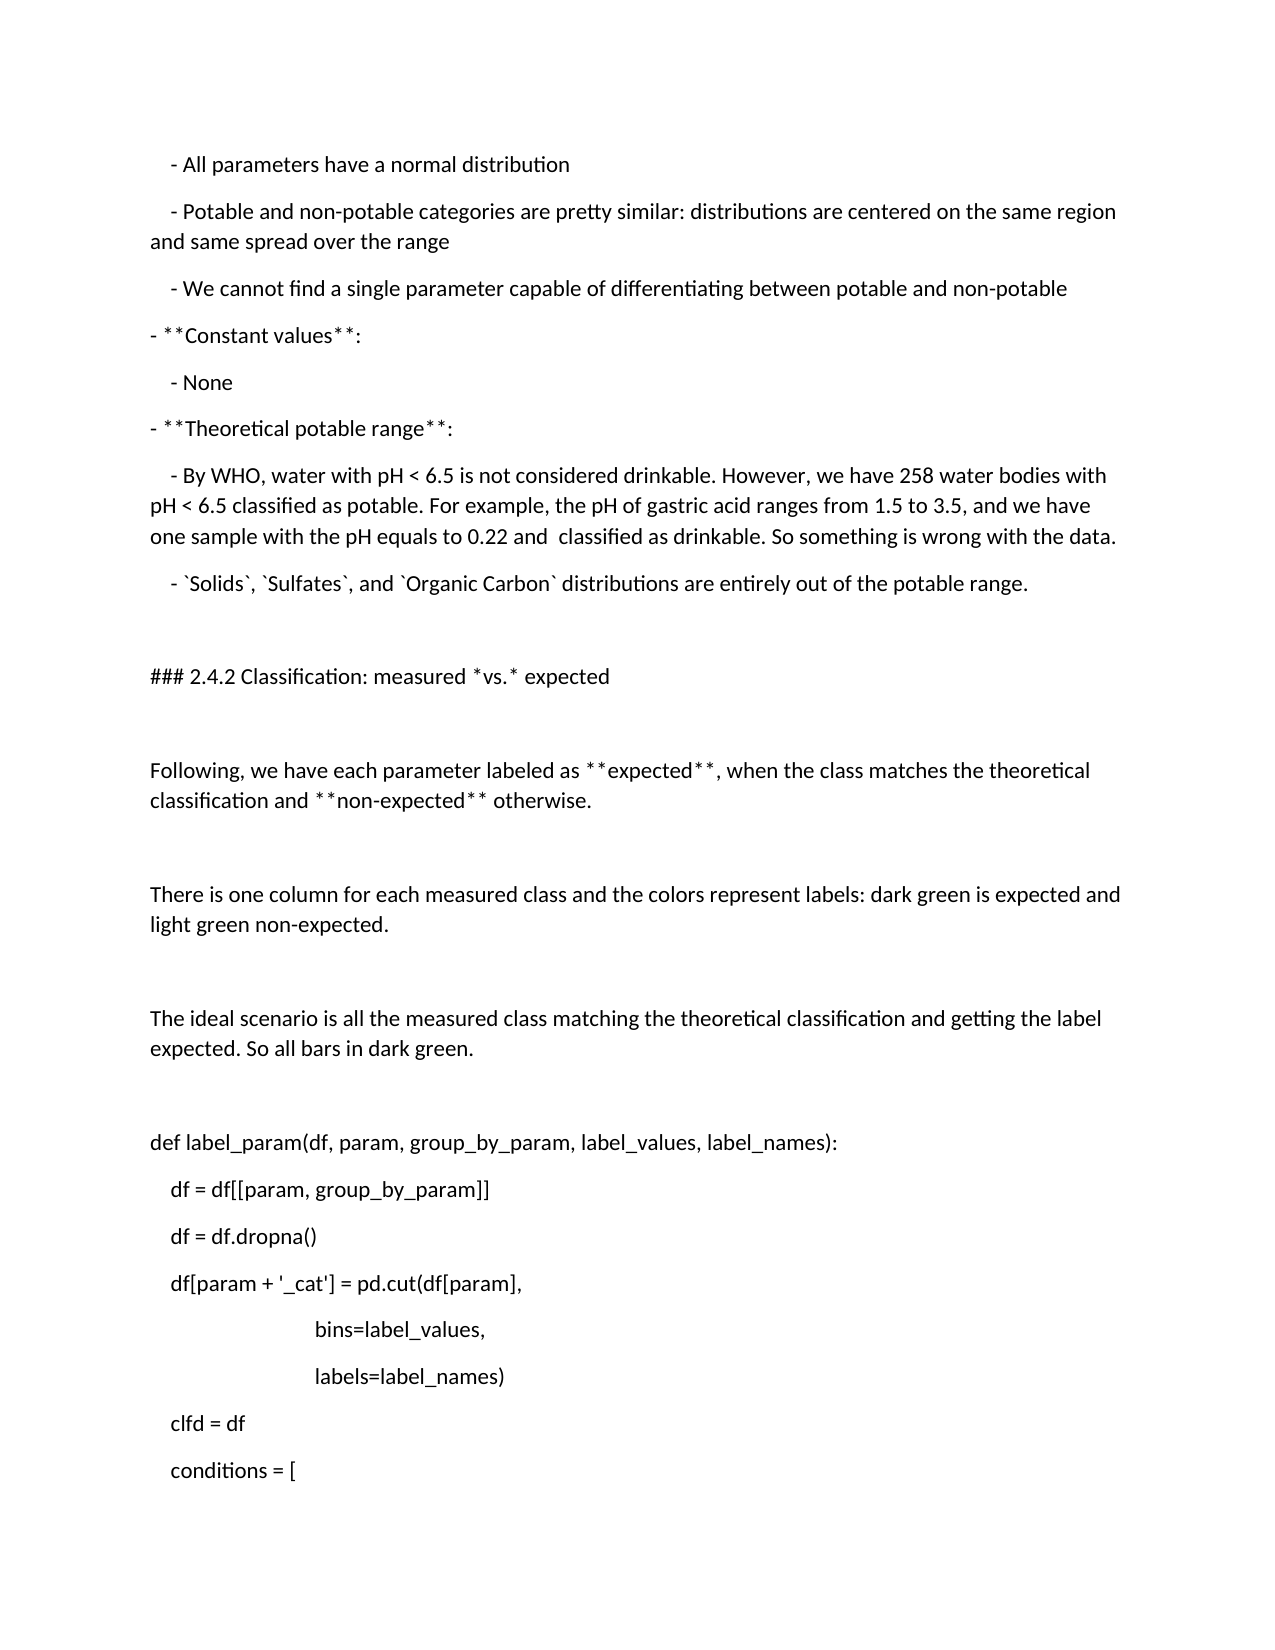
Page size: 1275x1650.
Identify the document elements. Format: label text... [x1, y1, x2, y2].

text - By WHO, water with pH < 6.5 is not considered drinkable. However, we have 258 water bodies with pH < 6.5 classified as potable. For example, the pH of gastric acid ranges from 1.5 to 3.5, and we have one sample with the pH equals to 0.22 and classified as drinkable. So something is wrong with the data. [150, 461, 1125, 550]
text bins=label_values, [150, 1316, 1125, 1344]
text - All parameters have a normal distribution [150, 150, 1125, 178]
text labels=label_names) [150, 1362, 1125, 1391]
text ### 2.4.2 Classification: measured *vs.* expected [150, 662, 1125, 691]
text There is one column for each measured class and the colors represent labels: dark green is expected and light green non-expected. [150, 880, 1125, 938]
text df = df[[param, group_by_param]] [150, 1175, 1125, 1203]
text - We cannot find a single parameter capable of differentiating between potable and non-potable [150, 274, 1125, 302]
text conditions = [ [150, 1456, 1125, 1484]
text def label_param(df, param, group_by_param, label_values, label_names): [150, 1128, 1125, 1156]
text - `Solids`, `Sulfates`, and `Organic Carbon` distributions are entirely out of the potable range. [150, 569, 1125, 597]
text - Potable and non-potable categories are pretty similar: distributions are centered on the same region and same spread over the range [150, 197, 1125, 255]
text - **Theoretical potable range**: [150, 414, 1125, 443]
text clfd = df [150, 1409, 1125, 1437]
text - **Constant values**: [150, 321, 1125, 349]
text df[param + '_cat'] = pd.cut(df[param], [150, 1269, 1125, 1297]
text df = df.dropna() [150, 1222, 1125, 1250]
text Following, we have each parameter labeled as **expected**, when the class matches the theoretical classification and **non-expected** otherwise. [150, 756, 1125, 814]
text - None [150, 368, 1125, 396]
text The ideal scenario is all the measured class matching the theoretical classification and getting the label expected. So all bars in dark green. [150, 1004, 1125, 1062]
